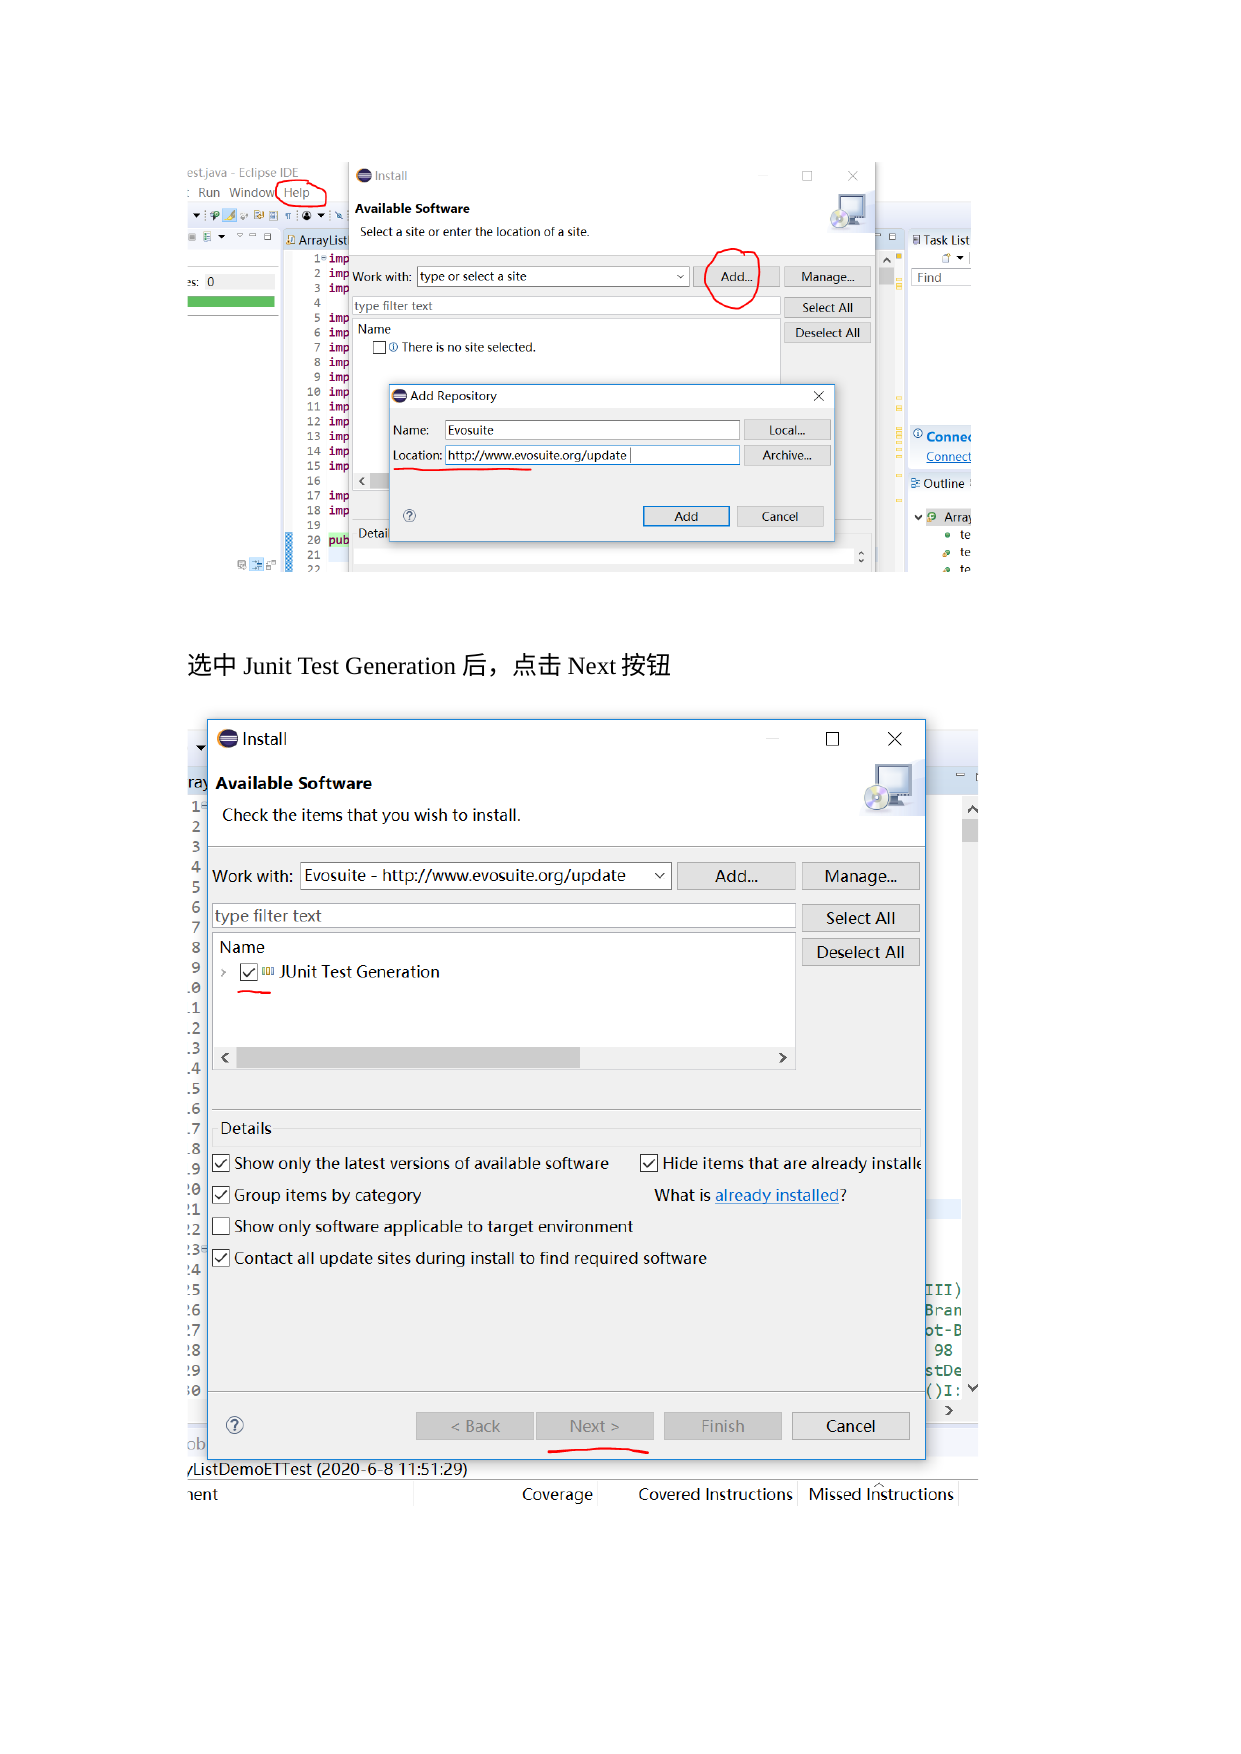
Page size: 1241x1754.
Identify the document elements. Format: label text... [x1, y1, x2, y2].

picture [187, 696, 979, 1506]
text 选中 Junit Test Generation 后，点击Next按钮 [187, 631, 1053, 696]
picture [187, 162, 971, 572]
